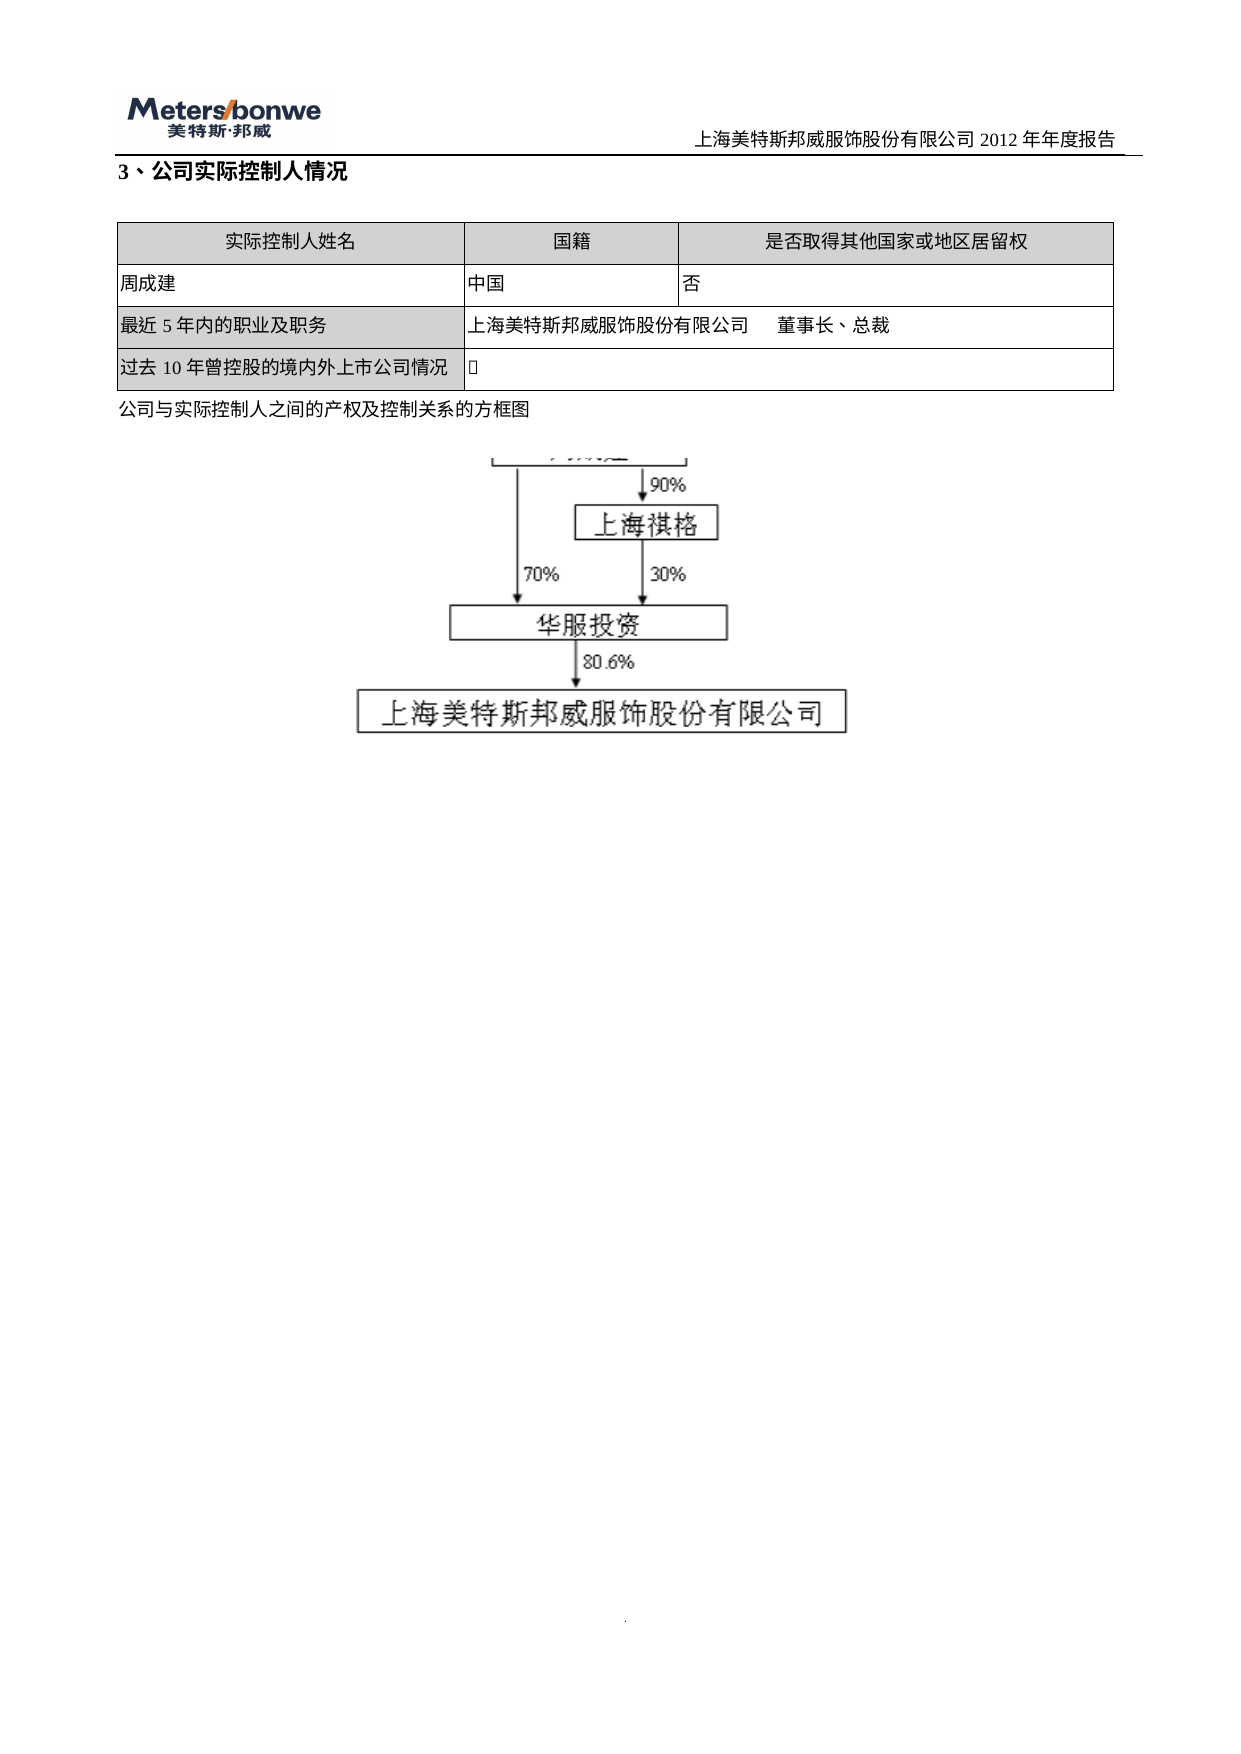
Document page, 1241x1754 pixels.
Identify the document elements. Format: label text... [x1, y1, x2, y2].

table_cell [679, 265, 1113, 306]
picture [118, 88, 330, 147]
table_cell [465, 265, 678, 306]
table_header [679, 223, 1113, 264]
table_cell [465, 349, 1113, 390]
text 公司与实际控制人之间的产权及控制关系的方框图 [118, 396, 1138, 421]
picture [301, 458, 939, 785]
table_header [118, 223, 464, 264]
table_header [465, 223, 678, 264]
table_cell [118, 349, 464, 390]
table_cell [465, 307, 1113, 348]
subtitle 3、公司实际控制人情况 [118, 156, 1138, 186]
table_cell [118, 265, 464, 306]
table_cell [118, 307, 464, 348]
